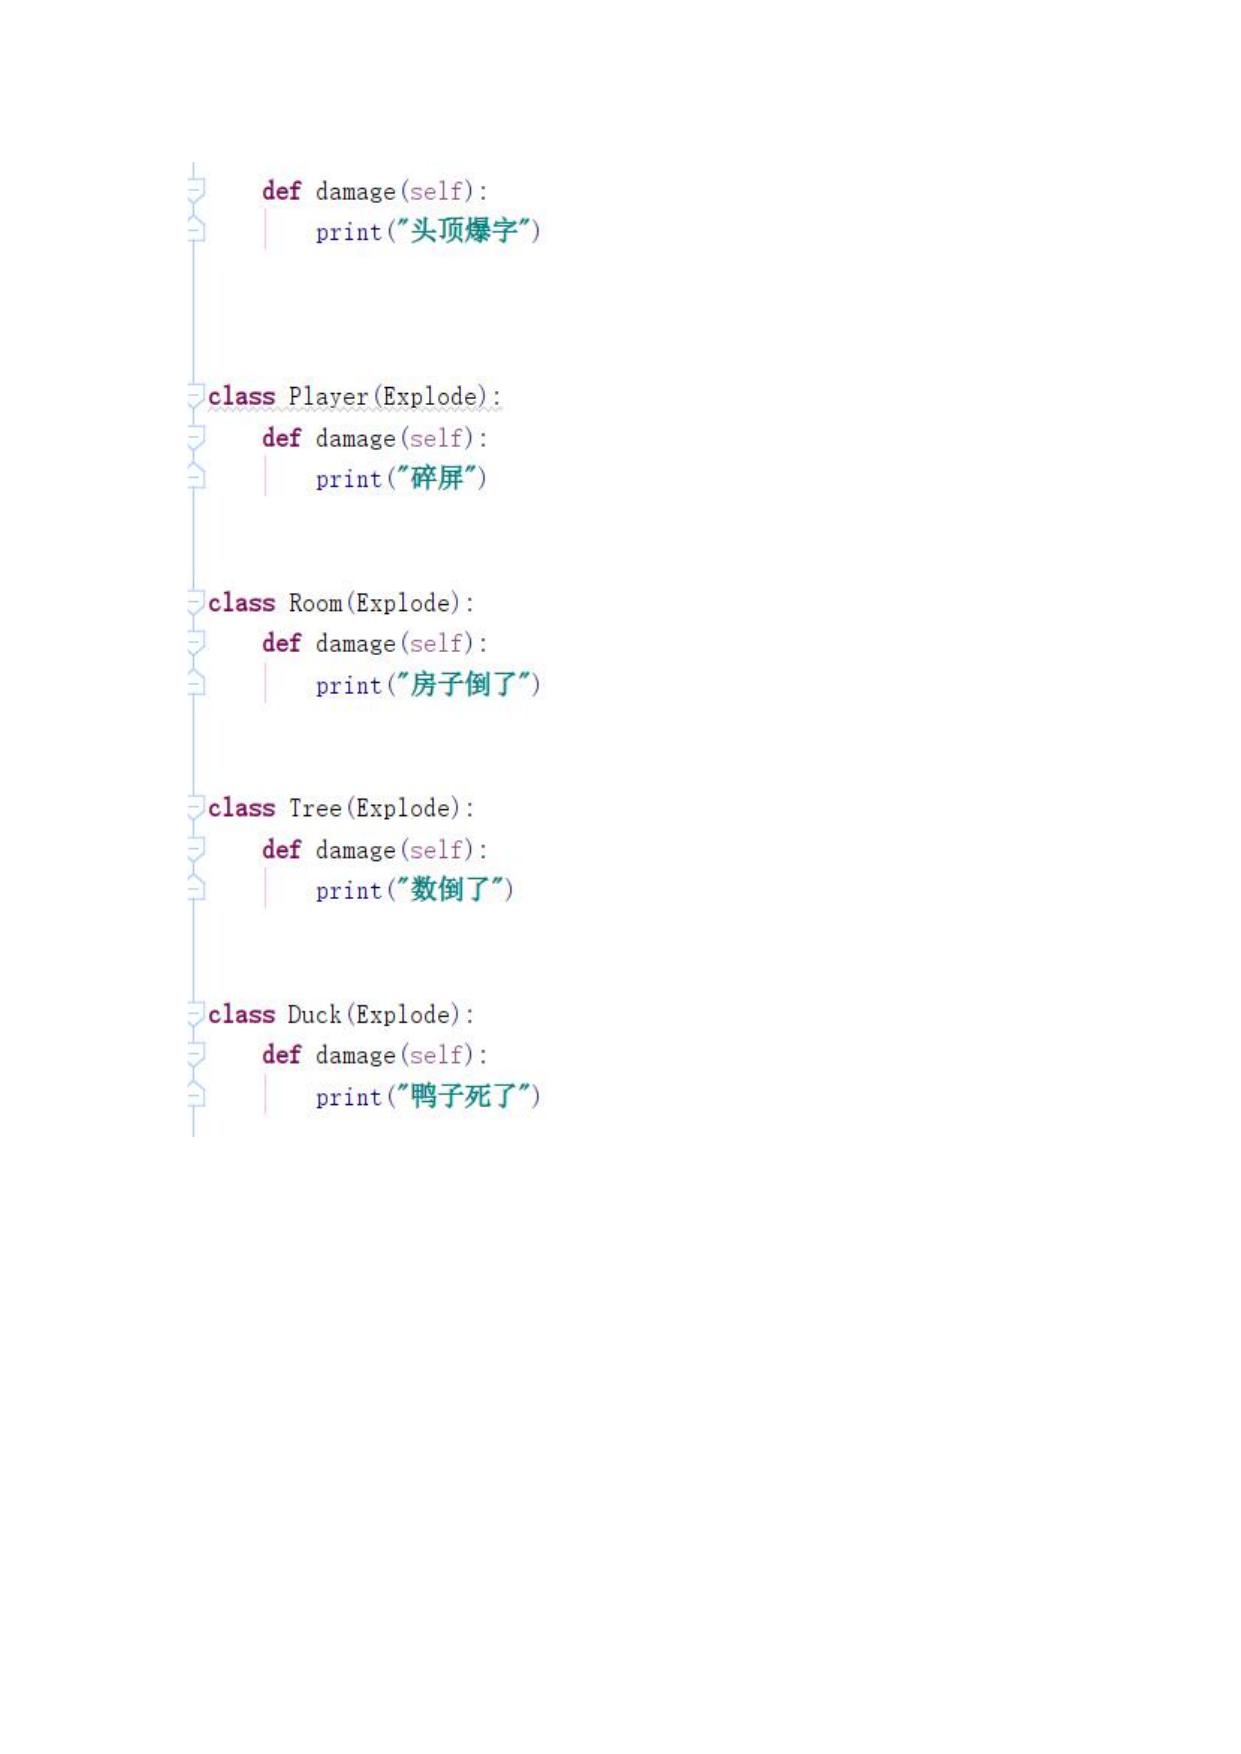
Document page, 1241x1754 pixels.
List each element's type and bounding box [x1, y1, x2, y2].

picture [187, 162, 705, 1137]
